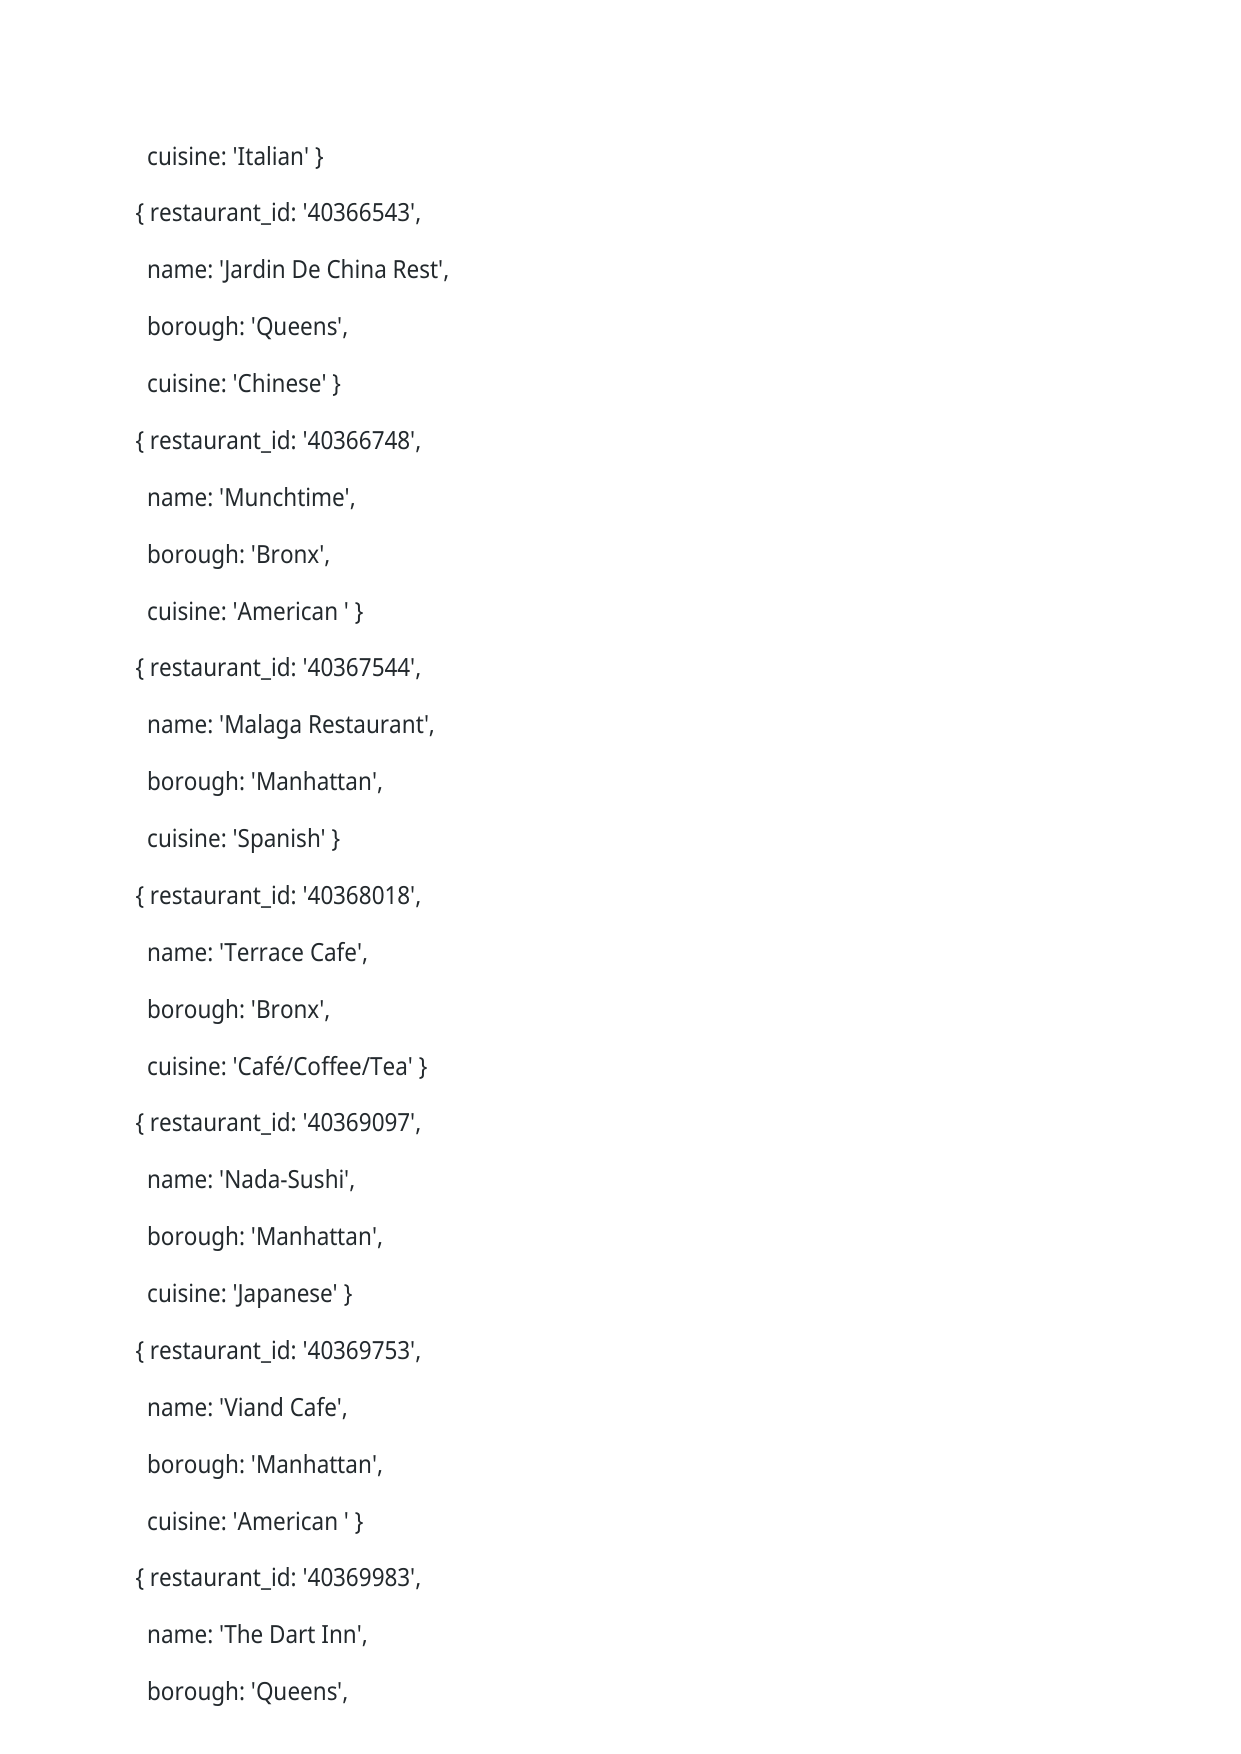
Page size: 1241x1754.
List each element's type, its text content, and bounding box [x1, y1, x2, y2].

list { restaurant_id: '40367544', [135, 651, 1049, 683]
list name: 'Viand Cafe', [135, 1391, 1049, 1422]
list cuisine: 'Café/Coffee/Tea' } [135, 1049, 1049, 1081]
list name: 'Malaga Restaurant', [135, 708, 1049, 740]
list { restaurant_id: '40369983', [135, 1561, 1049, 1593]
list { restaurant_id: '40369097', [135, 1106, 1049, 1138]
list borough: 'Queens', [135, 310, 1049, 342]
list borough: 'Queens', [135, 1675, 1049, 1707]
list { restaurant_id: '40368018', [135, 879, 1049, 911]
list borough: 'Manhattan', [135, 765, 1049, 797]
list { restaurant_id: '40366543', [135, 196, 1049, 228]
list borough: 'Bronx', [135, 538, 1049, 569]
list cuisine: 'Japanese' } [135, 1277, 1049, 1309]
list name: 'The Dart Inn', [135, 1618, 1049, 1650]
list cuisine: 'Spanish' } [135, 822, 1049, 854]
list name: 'Terrace Cafe', [135, 936, 1049, 967]
list borough: 'Manhattan', [135, 1448, 1049, 1479]
list { restaurant_id: '40366748', [135, 424, 1049, 456]
list name: 'Nada-Sushi', [135, 1163, 1049, 1195]
list cuisine: 'Chinese' } [135, 367, 1049, 399]
list { restaurant_id: '40369753', [135, 1334, 1049, 1366]
list name: 'Jardin De China Rest', [135, 253, 1049, 285]
list name: 'Munchtime', [135, 481, 1049, 512]
list cuisine: 'American ' } [135, 1504, 1049, 1536]
list borough: 'Bronx', [135, 993, 1049, 1024]
list borough: 'Manhattan', [135, 1220, 1049, 1252]
list cuisine: 'American ' } [135, 594, 1049, 626]
list cuisine: 'Italian' } [135, 139, 1049, 171]
